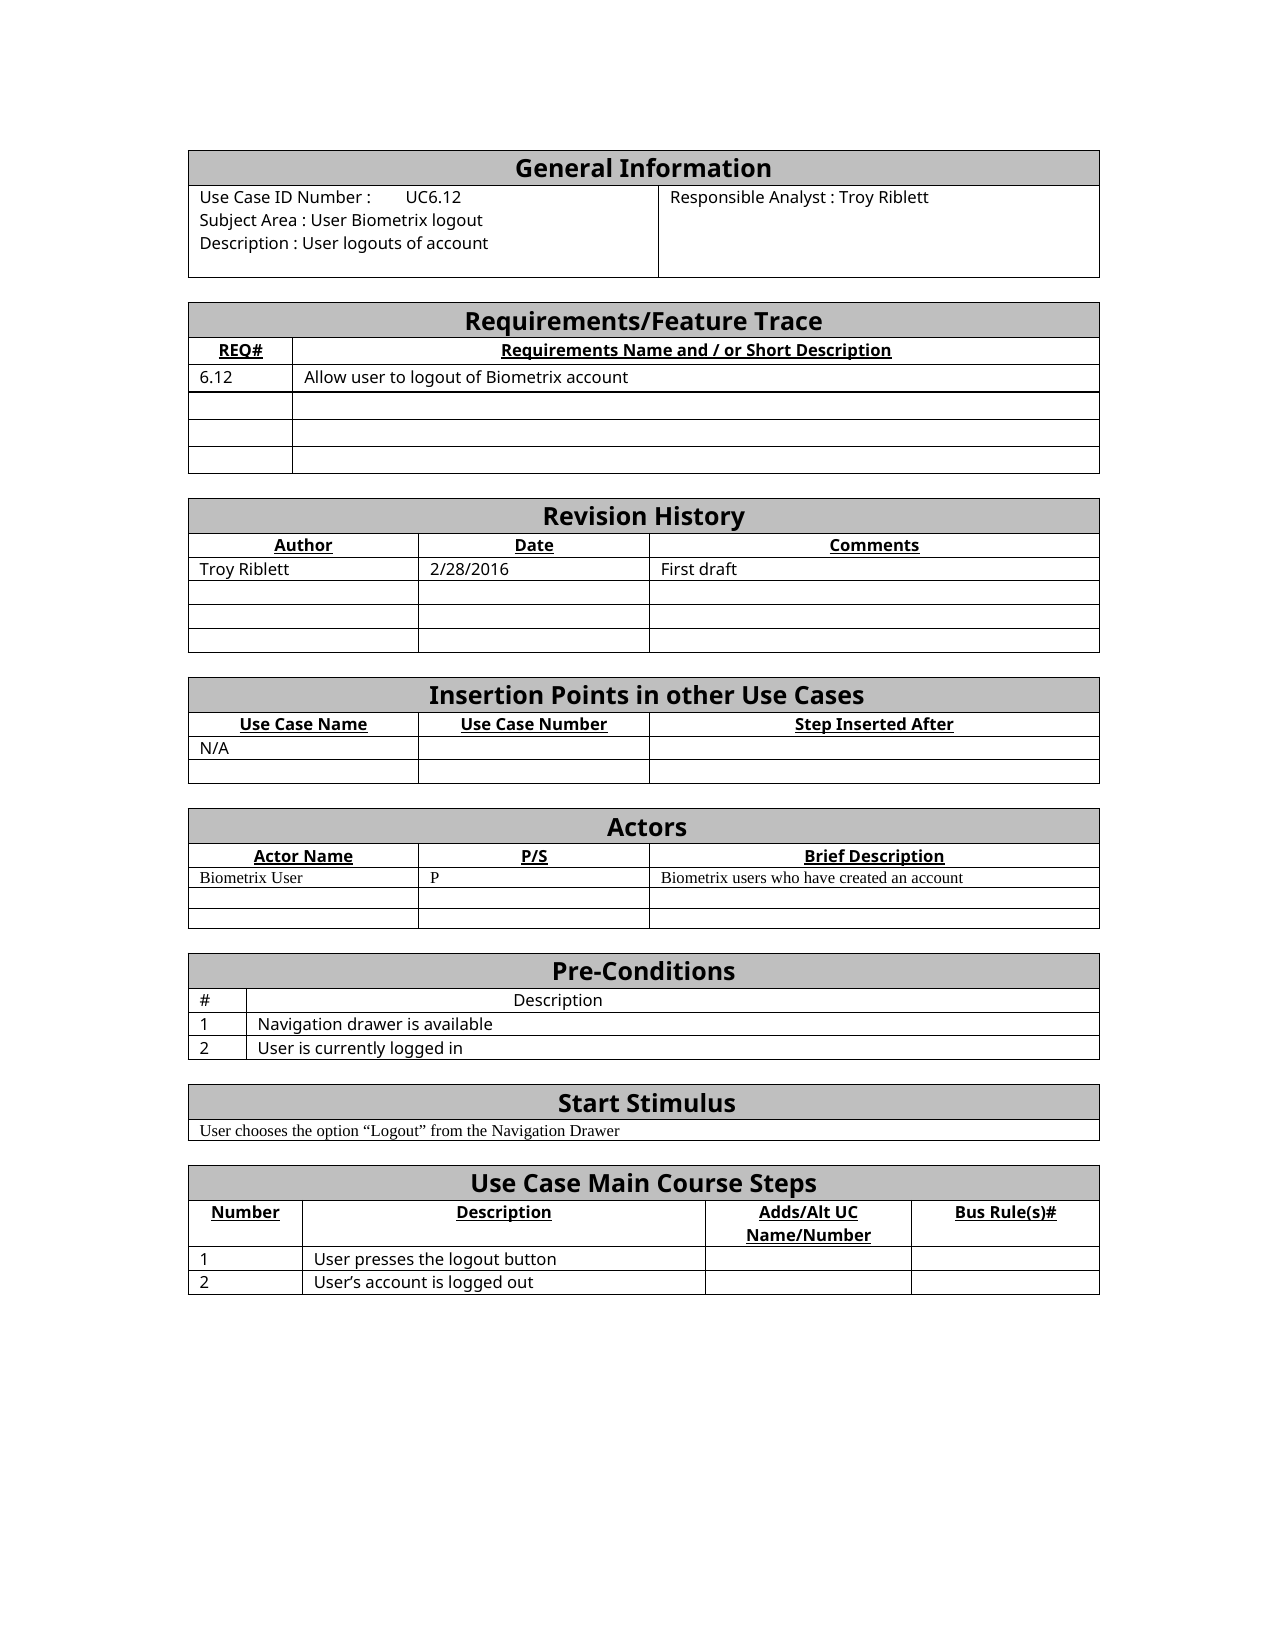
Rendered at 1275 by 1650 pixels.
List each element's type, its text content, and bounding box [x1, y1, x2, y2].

table_cell [419, 737, 649, 759]
table_cell First draft [650, 558, 1099, 580]
table_cell [293, 420, 1099, 446]
table_cell [419, 605, 649, 628]
table_cell User’s account is logged out [303, 1271, 705, 1294]
table_cell P/S [419, 844, 649, 867]
table_cell [650, 888, 1099, 907]
table_cell [650, 737, 1099, 759]
table_cell Responsible Analyst : Troy Riblett [659, 186, 1099, 277]
table_cell Actor Name [189, 844, 418, 867]
table_cell [189, 909, 418, 928]
table_cell [706, 1247, 911, 1270]
table_header Requirements/Feature Trace [189, 303, 1099, 337]
table_cell [419, 760, 649, 783]
table_cell [650, 909, 1099, 928]
table_cell Number [189, 1201, 302, 1246]
table_cell N/A [189, 737, 418, 759]
table_cell Requirements Name and / or Short Description [293, 338, 1099, 364]
table_cell 2 [189, 1271, 302, 1294]
table_cell 2 [189, 1036, 246, 1059]
table_cell Description [247, 989, 1099, 1012]
table_cell [650, 581, 1099, 604]
table_cell Use Case Name [189, 713, 418, 736]
table_cell [189, 447, 292, 473]
table_cell Bus Rule(s)# [912, 1201, 1099, 1246]
table_cell 1 [189, 1013, 246, 1035]
table_cell User presses the logout button [303, 1247, 705, 1270]
table_header Revision History [189, 499, 1099, 533]
table_cell 6.12 [189, 365, 292, 391]
table_cell Navigation drawer is available [247, 1013, 1099, 1035]
table_cell [419, 581, 649, 604]
table_cell [650, 605, 1099, 628]
table_cell [650, 760, 1099, 783]
table_cell [293, 447, 1099, 473]
table_cell Comments [650, 534, 1099, 557]
table_cell REQ# [189, 338, 292, 364]
table_cell 2/28/2016 [419, 558, 649, 580]
table_cell Date [419, 534, 649, 557]
table_cell 1 [189, 1247, 302, 1270]
table_cell User is currently logged in [247, 1036, 1099, 1059]
table_cell Biometrix users who have created an account [650, 868, 1099, 887]
table_cell [189, 393, 292, 418]
table_cell Step Inserted After [650, 713, 1099, 736]
table_cell Biometrix User [189, 868, 418, 887]
table_cell [189, 420, 292, 446]
table_cell Adds/Alt UC Name/Number [706, 1201, 911, 1246]
table_cell Use Case Number [419, 713, 649, 736]
table_cell [419, 909, 649, 928]
table_header Pre-Conditions [189, 954, 1099, 988]
table_cell [189, 629, 418, 652]
table_cell # [189, 989, 246, 1012]
table_cell Brief Description [650, 844, 1099, 867]
table_cell Allow user to logout of Biometrix account [293, 365, 1099, 391]
table_cell [189, 605, 418, 628]
table_cell Author [189, 534, 418, 557]
table_cell [293, 393, 1099, 418]
table_cell [912, 1271, 1099, 1294]
table_cell Troy Riblett [189, 558, 418, 580]
table_cell [706, 1271, 911, 1294]
table_header Use Case Main Course Steps [189, 1166, 1099, 1200]
table_cell [912, 1247, 1099, 1270]
table_cell Description [303, 1201, 705, 1246]
table_header General Information [189, 151, 1099, 185]
table_header Actors [189, 809, 1099, 843]
table_cell [189, 760, 418, 783]
table_cell [189, 888, 418, 907]
table_cell [189, 581, 418, 604]
table_cell P [419, 868, 649, 887]
table_cell [650, 629, 1099, 652]
table_header Start Stimulus [189, 1085, 1099, 1119]
table_cell [419, 888, 649, 907]
table_header Insertion Points in other Use Cases [189, 678, 1099, 712]
table_cell User chooses the option “Logout” from the Navigation Drawer [189, 1120, 1099, 1139]
table_cell Use Case ID Number : UC6.12 Subject Area : User Biometrix logout Description : User logouts of account [189, 186, 658, 277]
table_cell [419, 629, 649, 652]
